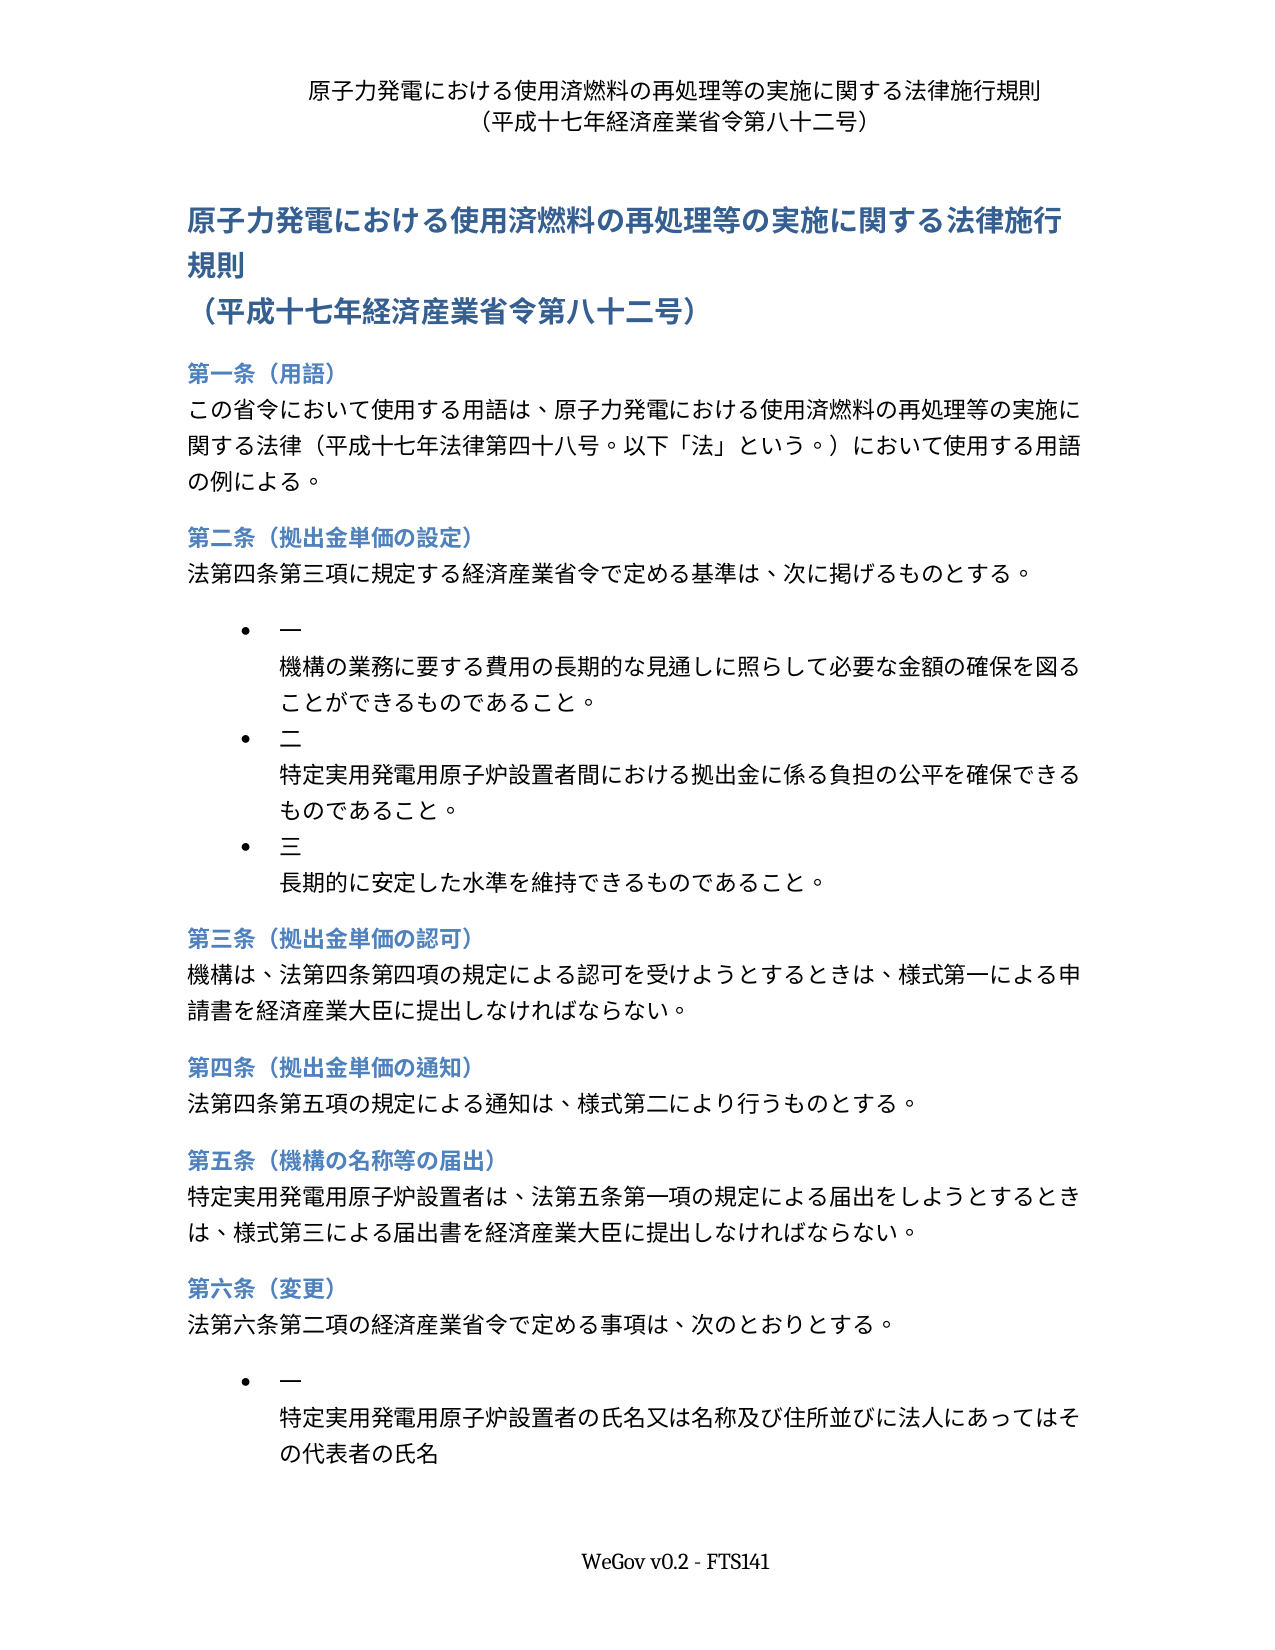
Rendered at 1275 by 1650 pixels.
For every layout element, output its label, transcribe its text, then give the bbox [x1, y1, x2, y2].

subtitle 第二条（拠出金単価の設定） [187, 522, 1087, 553]
subtitle 第三条（拠出金単価の認可） [187, 923, 1087, 954]
text 機構は、法第四条第四項の規定による認可を受けようとするときは、様式第一による申請書を経済産業大臣に提出しなければならない。 [187, 959, 1087, 1026]
subtitle 第一条（用語） [187, 358, 1087, 389]
subtitle 第六条（変更） [187, 1273, 1087, 1304]
list 一 機構の業務に要する費用の長期的な見通しに照らして必要な金額の確保を図ることができるものであること。 [242, 615, 1087, 718]
subtitle 第五条（機構の名称等の届出） [187, 1145, 1087, 1176]
list 二 特定実用発電用原子炉設置者間における拠出金に係る負担の公平を確保できるものであること。 [242, 723, 1087, 826]
subtitle 第四条（拠出金単価の通知） [187, 1052, 1087, 1083]
text 法第六条第二項の経済産業省令で定める事項は、次のとおりとする。 [187, 1309, 1087, 1341]
text 特定実用発電用原子炉設置者は、法第五条第一項の規定による届出をしようとするときは、様式第三による届出書を経済産業大臣に提出しなければならない。 [187, 1181, 1087, 1248]
text 法第四条第五項の規定による通知は、様式第二により行うものとする。 [187, 1088, 1087, 1119]
subtitle 原子力発電における使用済燃料の再処理等の実施に関する法律施行規則 （平成十七年経済産業省令第八十二号） [187, 200, 1087, 331]
text この省令において使用する用語は、原子力発電における使用済燃料の再処理等の実施に関する法律（平成十七年法律第四十八号。以下「法」という。）において使用する用語の例による。 [187, 394, 1087, 497]
list 三 長期的に安定した水準を維持できるものであること。 [242, 831, 1087, 898]
list 一 特定実用発電用原子炉設置者の氏名又は名称及び住所並びに法人にあってはその代表者の氏名 [242, 1366, 1087, 1469]
text 法第四条第三項に規定する経済産業省令で定める基準は、次に掲げるものとする。 [187, 558, 1087, 589]
